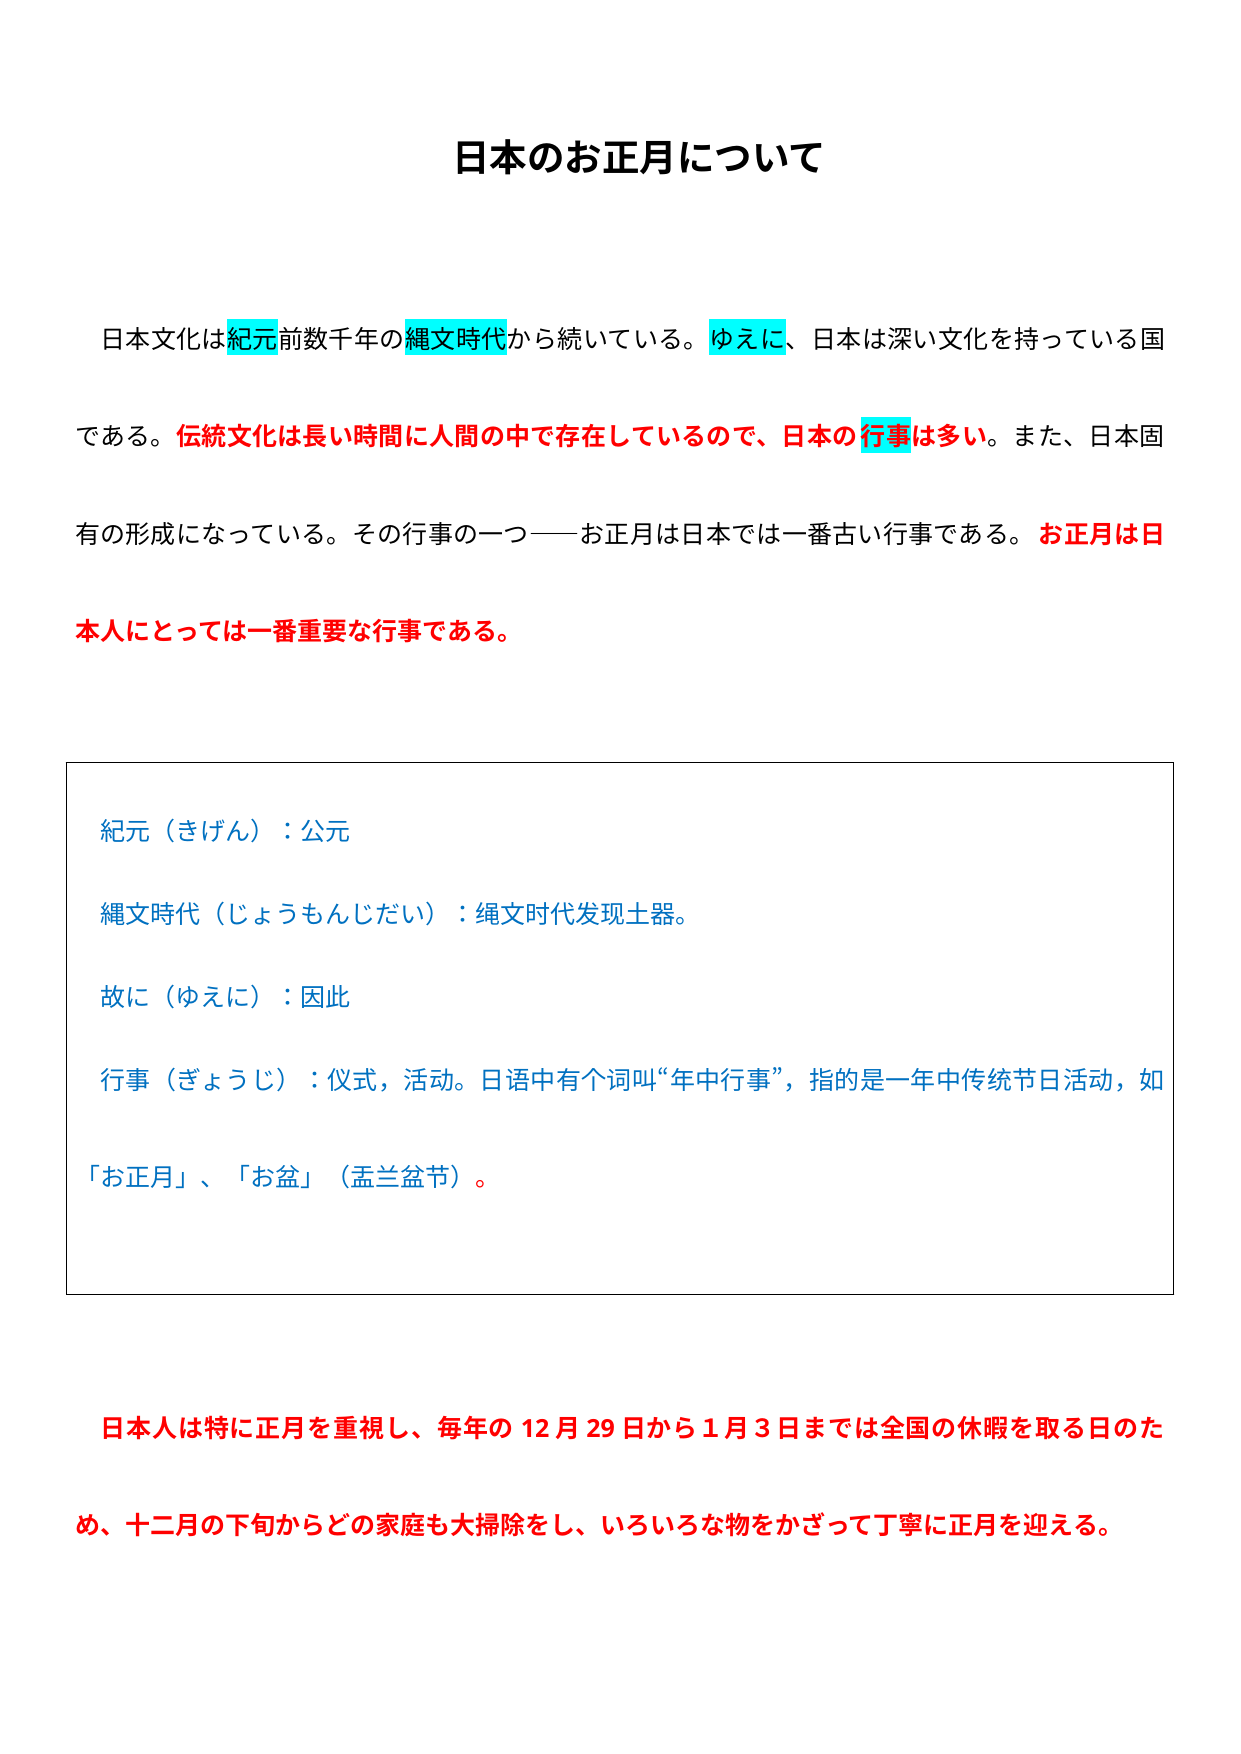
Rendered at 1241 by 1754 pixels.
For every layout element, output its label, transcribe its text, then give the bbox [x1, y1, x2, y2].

text 日本のお正月について [75, 122, 1165, 187]
text 日本人は特に正月を重視し、毎年の12月29日から１月３日までは全国の休暇を取る日のため、十二月の下旬からどの家庭も大掃除をし、いろいろな物をかざって丁寧に正月を迎える。 [75, 1394, 1165, 1556]
text 行事（ぎょうじ）：仪式，活动。日语中有个词叫“年中行事”，指的是一年中传统节日活动，如「お正月」、「お盆」（盂兰盆节）。 [67, 1012, 1173, 1208]
text 故に（ゆえに）：因此 [67, 928, 1173, 1012]
text 紀元（きげん）：公元 [67, 763, 1173, 845]
text 縄文時代（じょうもんじだい）：绳文时代发现土器。 [67, 845, 1173, 928]
text 日本文化は紀元前数千年の縄文時代から続いている。ゆえに、日本は深い文化を持っている国である。伝統文化は長い時間に人間の中で存在しているので、日本の行事は多い。また、日本固有の形成になっている。その行事の一つ――お正月は日本では一番古い行事である。お正月は日本人にとっては一番重要な行事である。 [75, 305, 1165, 662]
